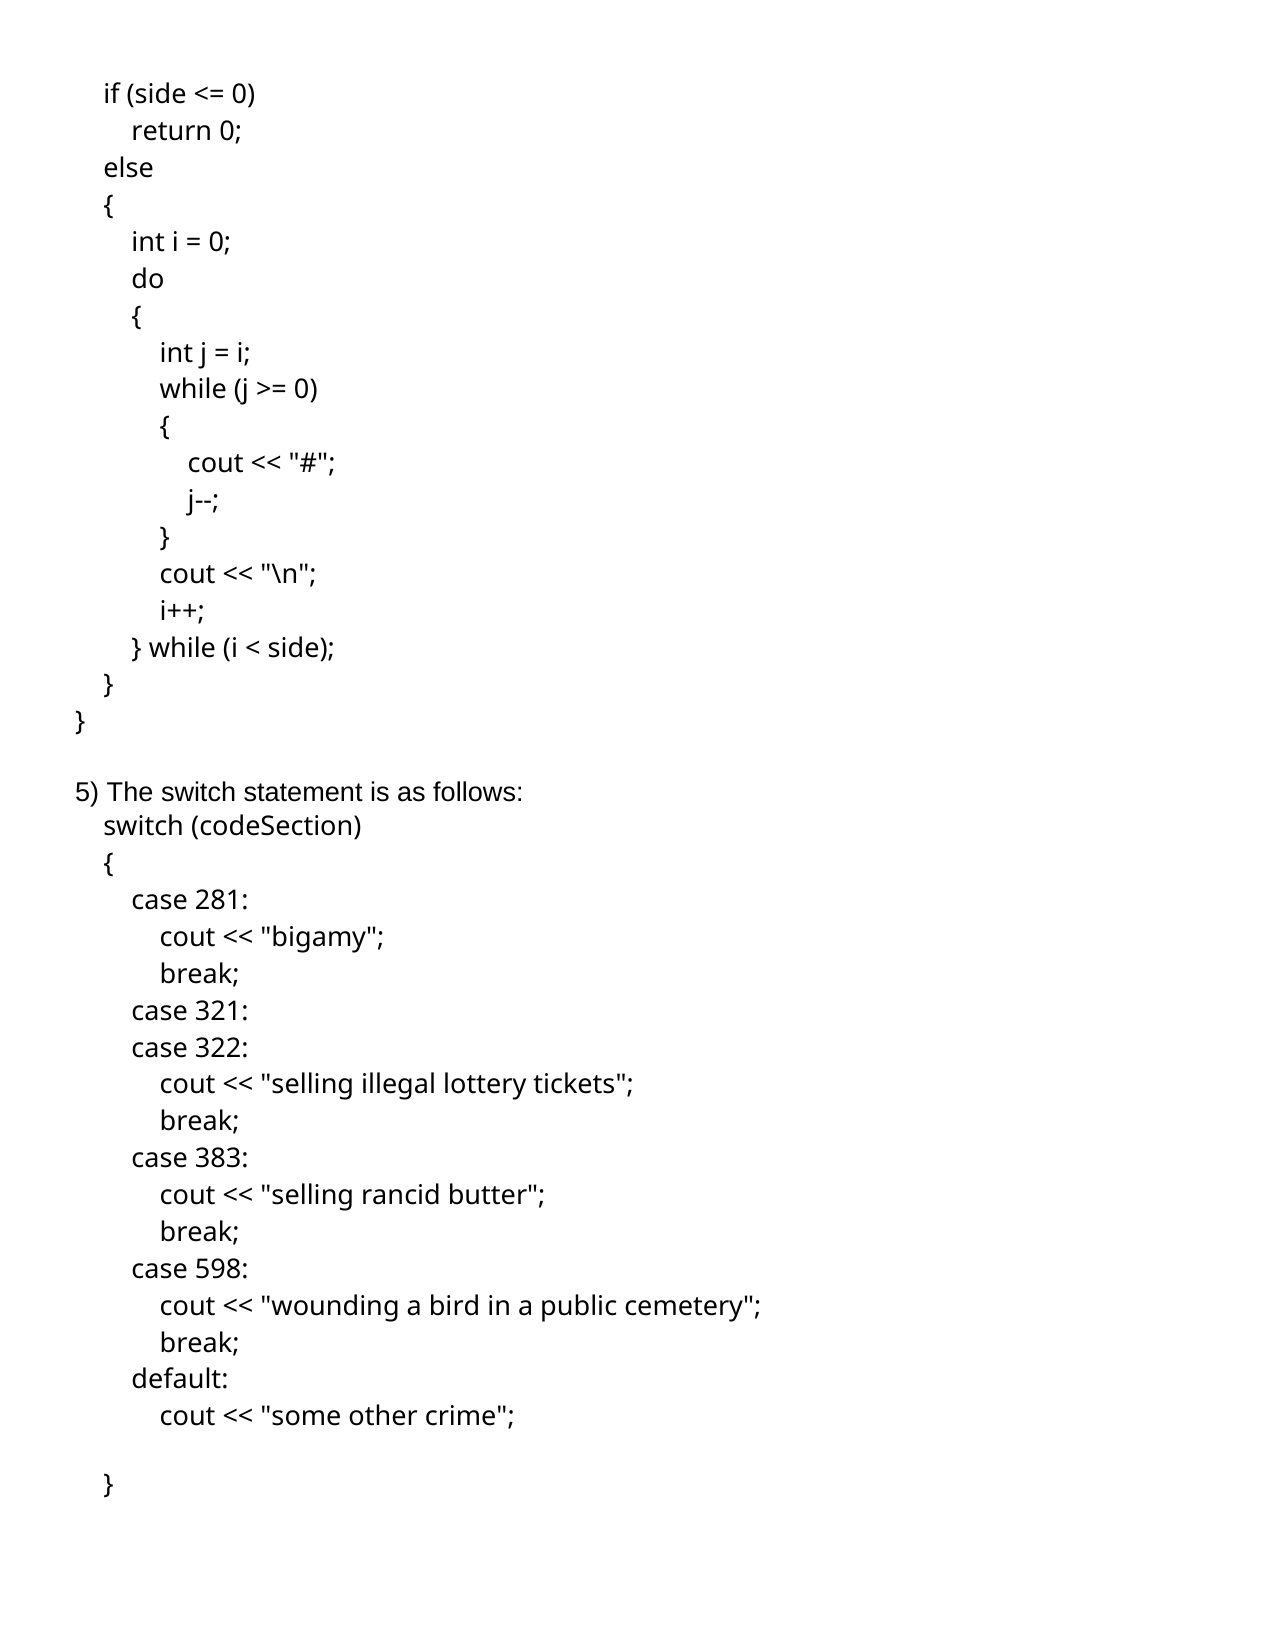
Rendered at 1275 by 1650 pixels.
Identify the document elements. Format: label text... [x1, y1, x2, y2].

text while (j >= 0) [75, 370, 1200, 407]
text case 322: [75, 1028, 1200, 1065]
text if (side <= 0) [75, 75, 1200, 112]
text break; [75, 1102, 1200, 1139]
text cout << "\n"; [75, 554, 1200, 591]
text case 383: [75, 1139, 1200, 1176]
text { [75, 186, 1200, 222]
text else [75, 149, 1200, 186]
text case 281: [75, 881, 1200, 917]
text break; [75, 1323, 1200, 1360]
text { [75, 296, 1200, 333]
text 5) The switch statement is as follows: [75, 776, 1200, 807]
text break; [75, 954, 1200, 991]
text cout << "bigamy"; [75, 917, 1200, 954]
text cout << "selling illegal lottery tickets"; [75, 1065, 1200, 1102]
text default: [75, 1360, 1200, 1397]
text switch (codeSection) [75, 807, 1200, 844]
text case 321: [75, 991, 1200, 1028]
text int i = 0; [75, 222, 1200, 259]
text } [75, 702, 1200, 739]
text do [75, 259, 1200, 296]
text j--; [75, 481, 1200, 517]
text } [75, 517, 1200, 554]
text case 598: [75, 1249, 1200, 1286]
text cout << "some other crime"; [75, 1397, 1200, 1434]
text { [75, 844, 1200, 881]
text } [75, 1464, 1200, 1501]
text } while (i < side); [75, 628, 1200, 665]
text { [75, 407, 1200, 444]
text cout << "selling rancid butter"; [75, 1176, 1200, 1212]
text return 0; [75, 112, 1200, 149]
text cout << "wounding a bird in a public cemetery"; [75, 1286, 1200, 1323]
text } [75, 665, 1200, 702]
text i++; [75, 591, 1200, 628]
text int j = i; [75, 333, 1200, 370]
text cout << "#"; [75, 444, 1200, 481]
text break; [75, 1212, 1200, 1249]
